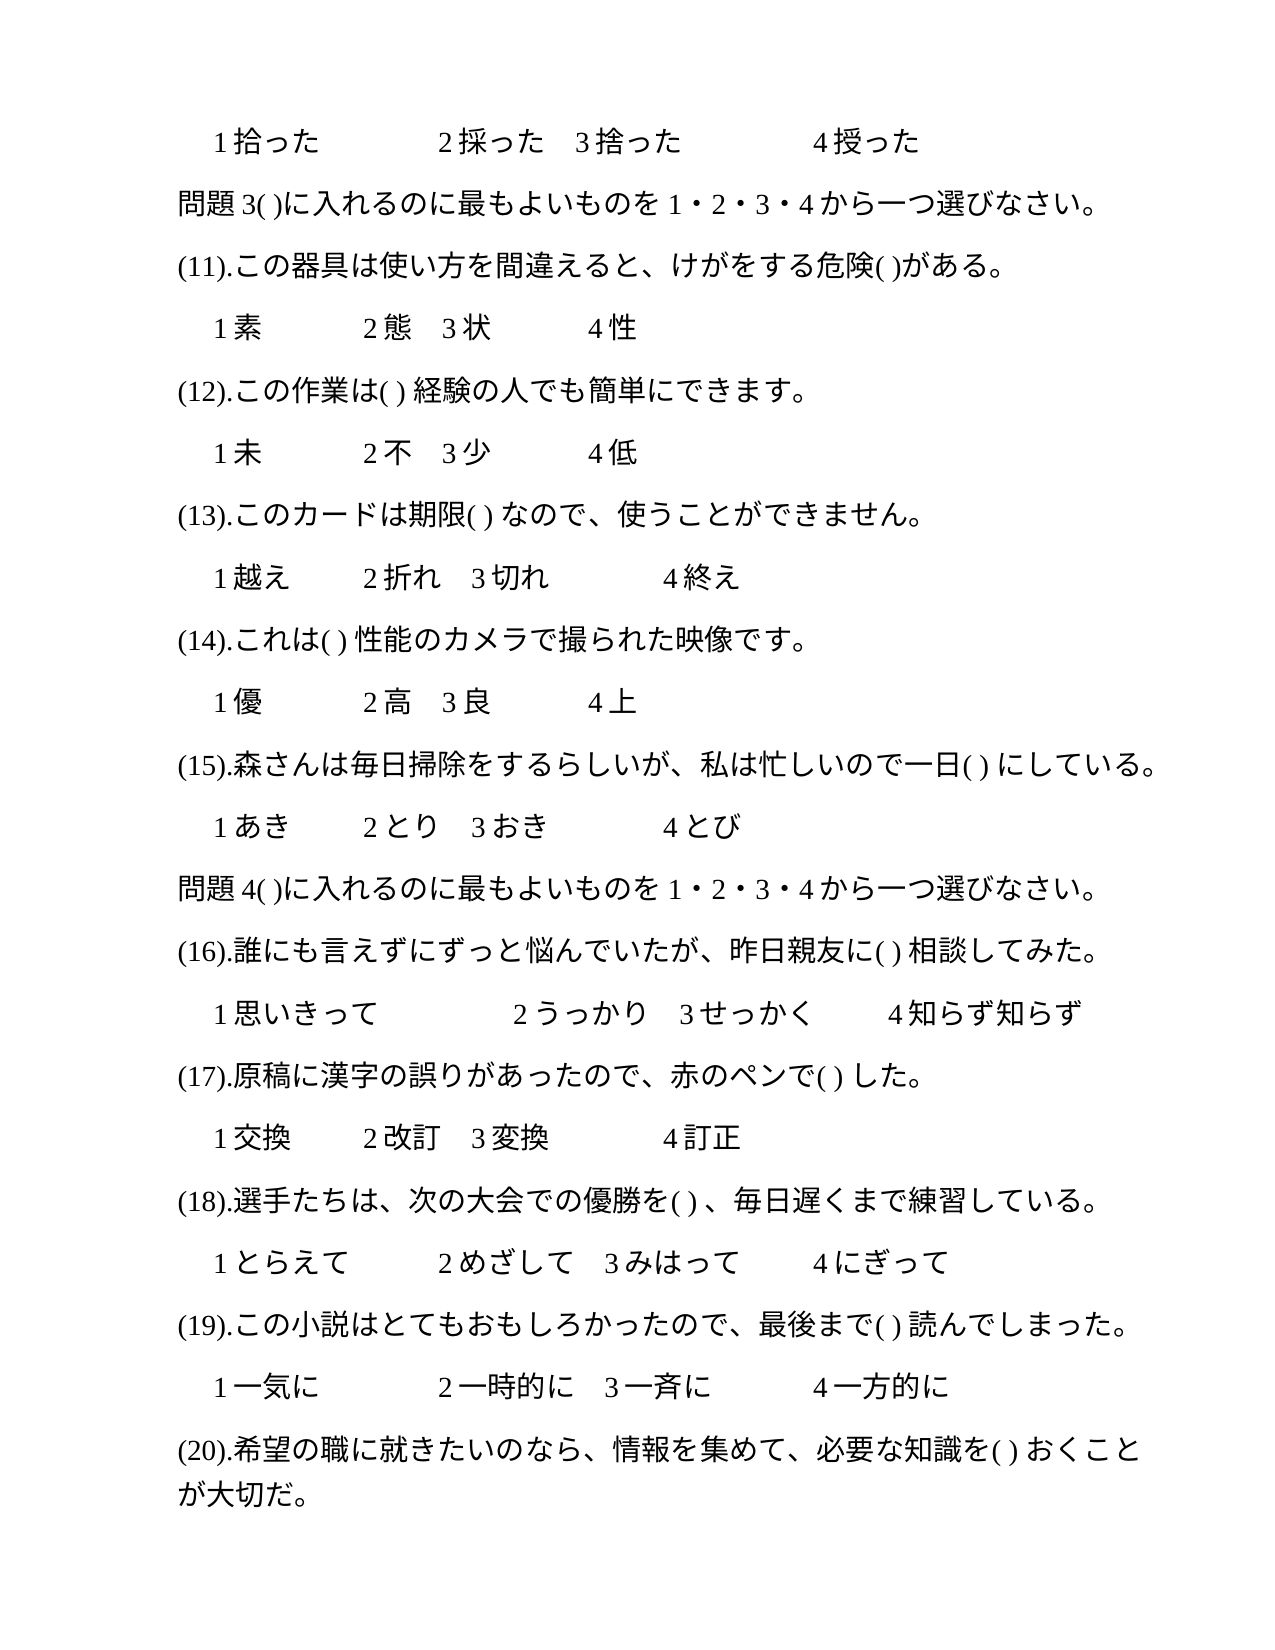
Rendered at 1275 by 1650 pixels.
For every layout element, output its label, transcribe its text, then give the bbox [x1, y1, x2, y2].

text (18).選手たちは、次の大会での優勝を( ) 、毎日遅くまで練習している。 [177, 1177, 1157, 1219]
text (17).原稿に漢字の誤りがあったので、赤のペンで( ) した。 [177, 1052, 1157, 1095]
text (12).この作業は( ) 経験の人でも簡単にできます。 [177, 367, 1157, 409]
text (20).希望の職に就きたいのなら、情報を集めて、必要な知識を( ) おくことが大切だ。 [177, 1426, 1157, 1514]
text (19).この小説はとてもおもしろかったので、最後まで( ) 読んでしまった。 [177, 1302, 1157, 1344]
text 問題3( )に入れるのに最もよいものを1・2・3・4から一つ選びなさい。 [177, 180, 1157, 223]
text 問題4( )に入れるのに最もよいものを1・2・3・4から一つ選びなさい。 [177, 866, 1157, 908]
text 1未 2不 3少 4低 [177, 429, 1157, 472]
text (13).このカードは期限( ) なので、使うことができません。 [177, 492, 1157, 534]
text 1あき 2とり 3おき 4とび [177, 803, 1157, 846]
text 1とらえて 2めざして 3みはって 4にぎって [177, 1239, 1157, 1282]
text 1優 2高 3良 4上 [177, 679, 1157, 721]
text 1交換 2改訂 3変換 4訂正 [177, 1115, 1157, 1157]
text (14).これは( ) 性能のカメラで撮られた映像です。 [177, 616, 1157, 659]
text 1思いきって 2うっかり 3せっかく 4知らず知らず [177, 990, 1157, 1032]
text 1越え 2折れ 3切れ 4終え [177, 554, 1157, 596]
text 1一気に 2一時的に 3一斉に 4一方的に [177, 1364, 1157, 1406]
text (15).森さんは毎日掃除をするらしいが、私は忙しいので一日( ) にしている。 [177, 741, 1157, 783]
text 1拾った 2採った 3捨った 4授った [177, 118, 1157, 160]
text (16).誰にも言えずにずっと悩んでいたが、昨日親友に( ) 相談してみた。 [177, 928, 1157, 970]
text (11).この器具は使い方を間違えると、けがをする危険( )がある。 [177, 243, 1157, 285]
text 1素 2態 3状 4性 [177, 305, 1157, 347]
